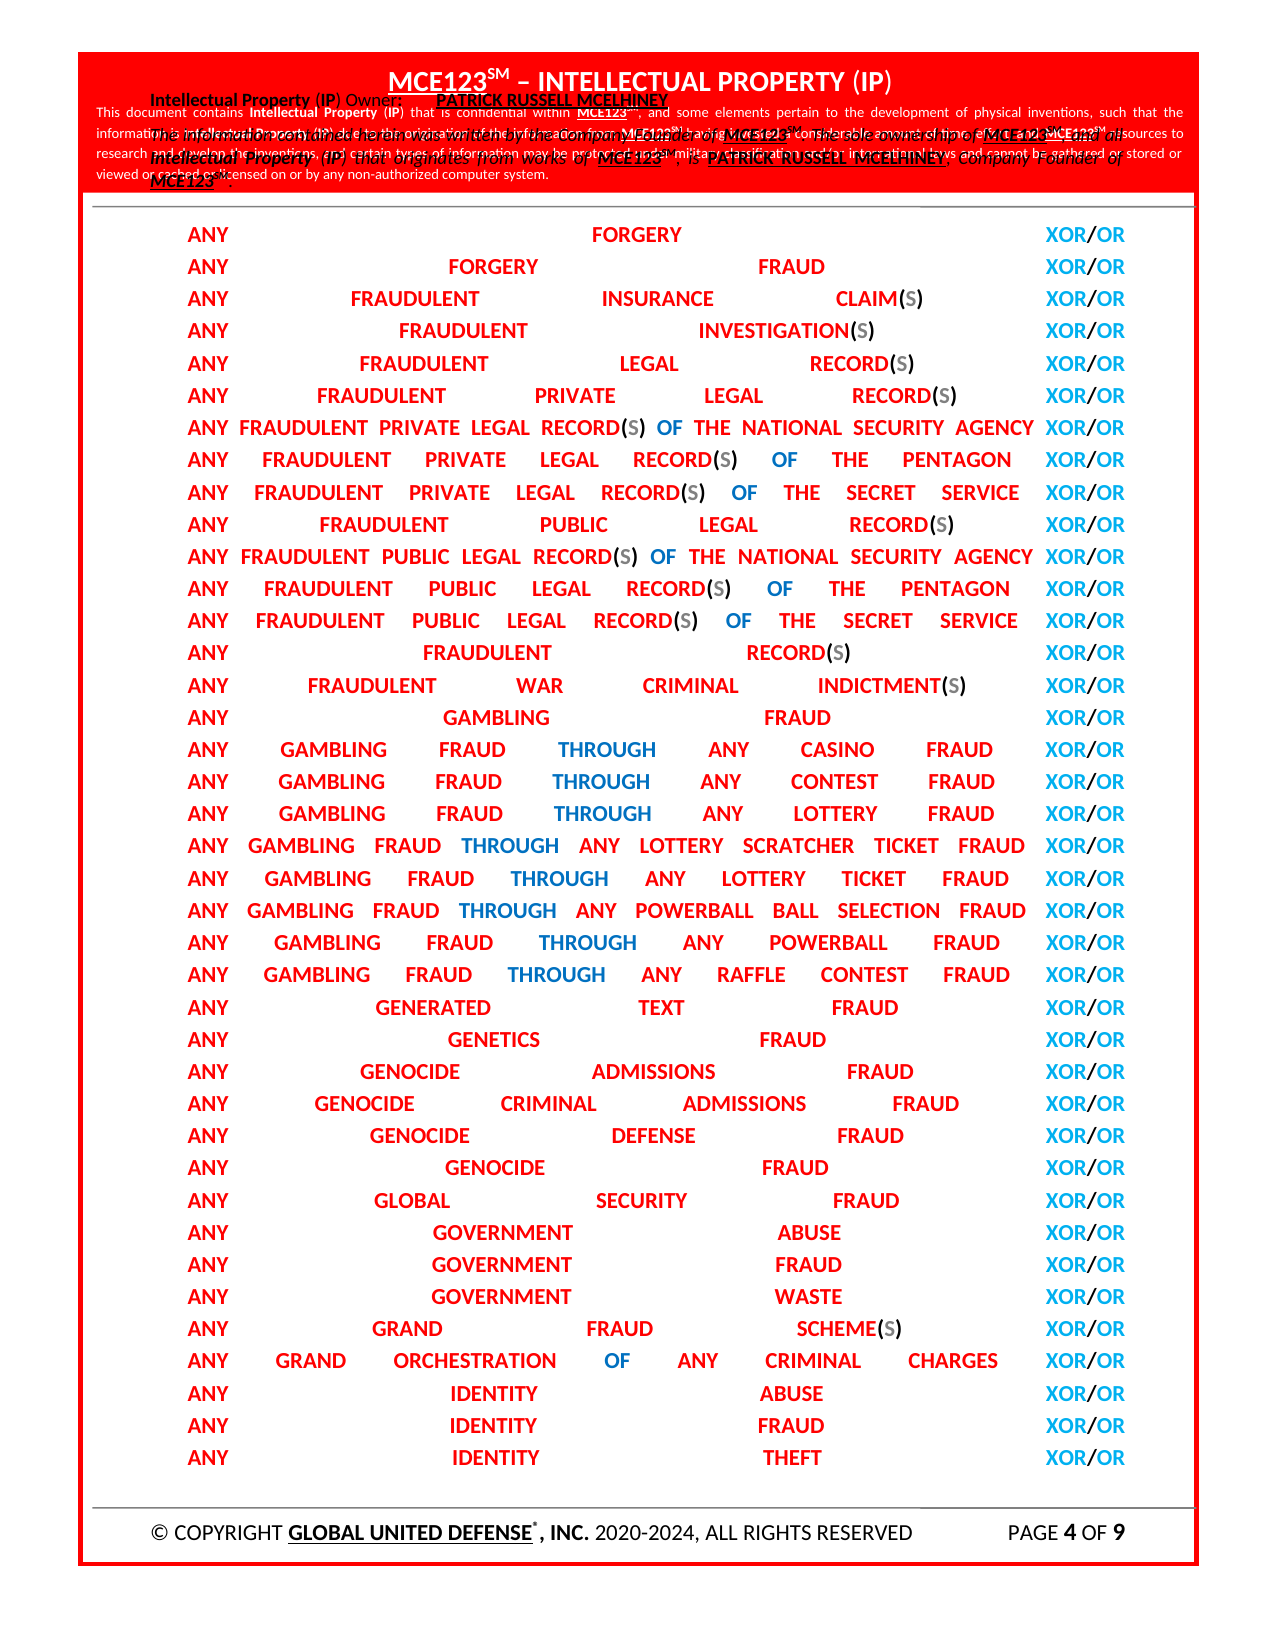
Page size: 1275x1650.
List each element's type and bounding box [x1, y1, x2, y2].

text [187, 220, 1125, 1471]
